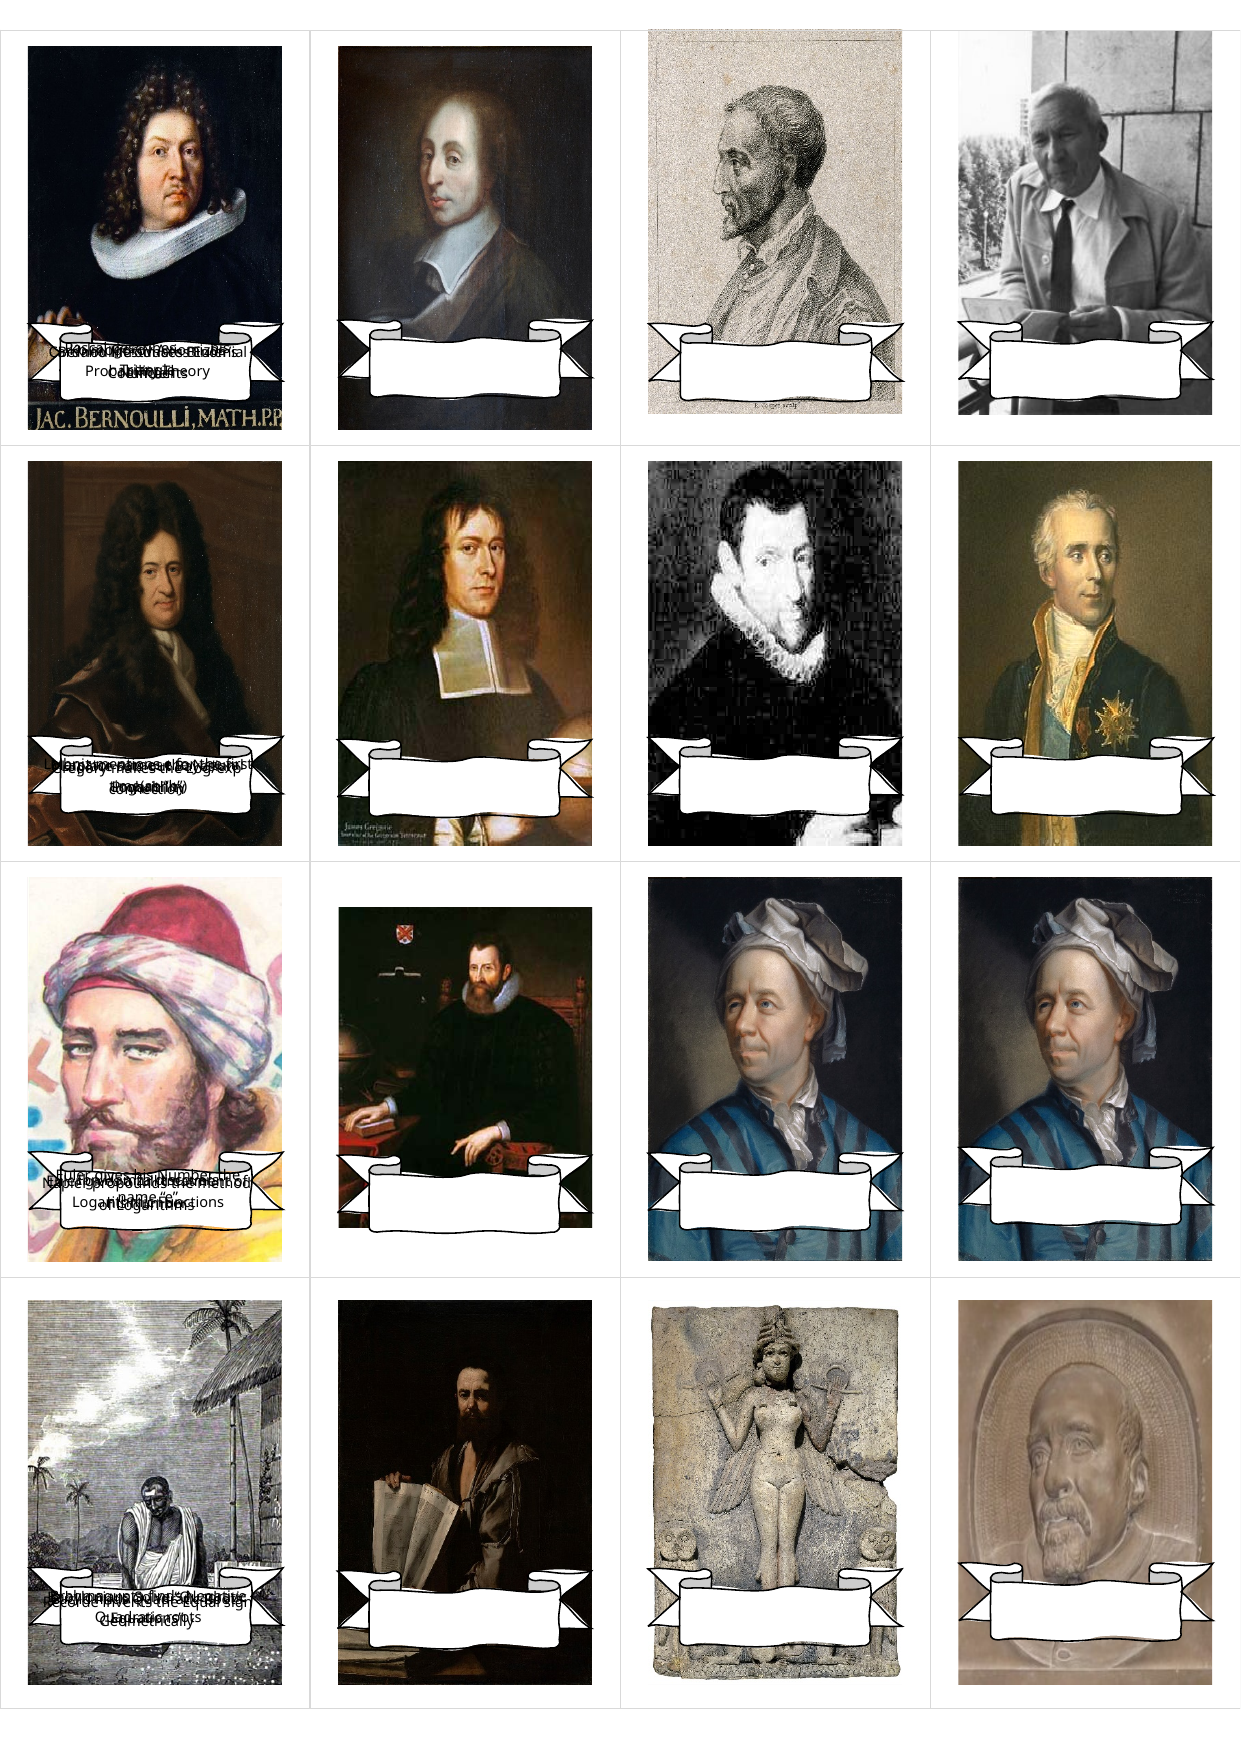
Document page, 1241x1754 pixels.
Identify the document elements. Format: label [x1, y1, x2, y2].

table_cell [1, 1278, 309, 1708]
table_cell [1, 862, 309, 1277]
table_cell [311, 862, 620, 1277]
table_header [1, 31, 309, 445]
table_cell [931, 446, 1240, 861]
table_cell [621, 1278, 930, 1708]
table_header [311, 31, 620, 445]
table_cell [621, 446, 930, 861]
table_cell [311, 446, 620, 861]
picture [648, 740, 677, 792]
table_cell [1, 446, 309, 861]
table_cell [931, 1278, 1240, 1708]
table_cell [621, 862, 930, 1277]
picture [788, 810, 842, 814]
picture [648, 461, 903, 758]
picture [872, 739, 903, 793]
table_header [621, 31, 930, 445]
table_header [931, 31, 1240, 445]
table_cell [311, 1278, 620, 1708]
table_cell [931, 862, 1240, 1277]
picture [648, 795, 903, 846]
